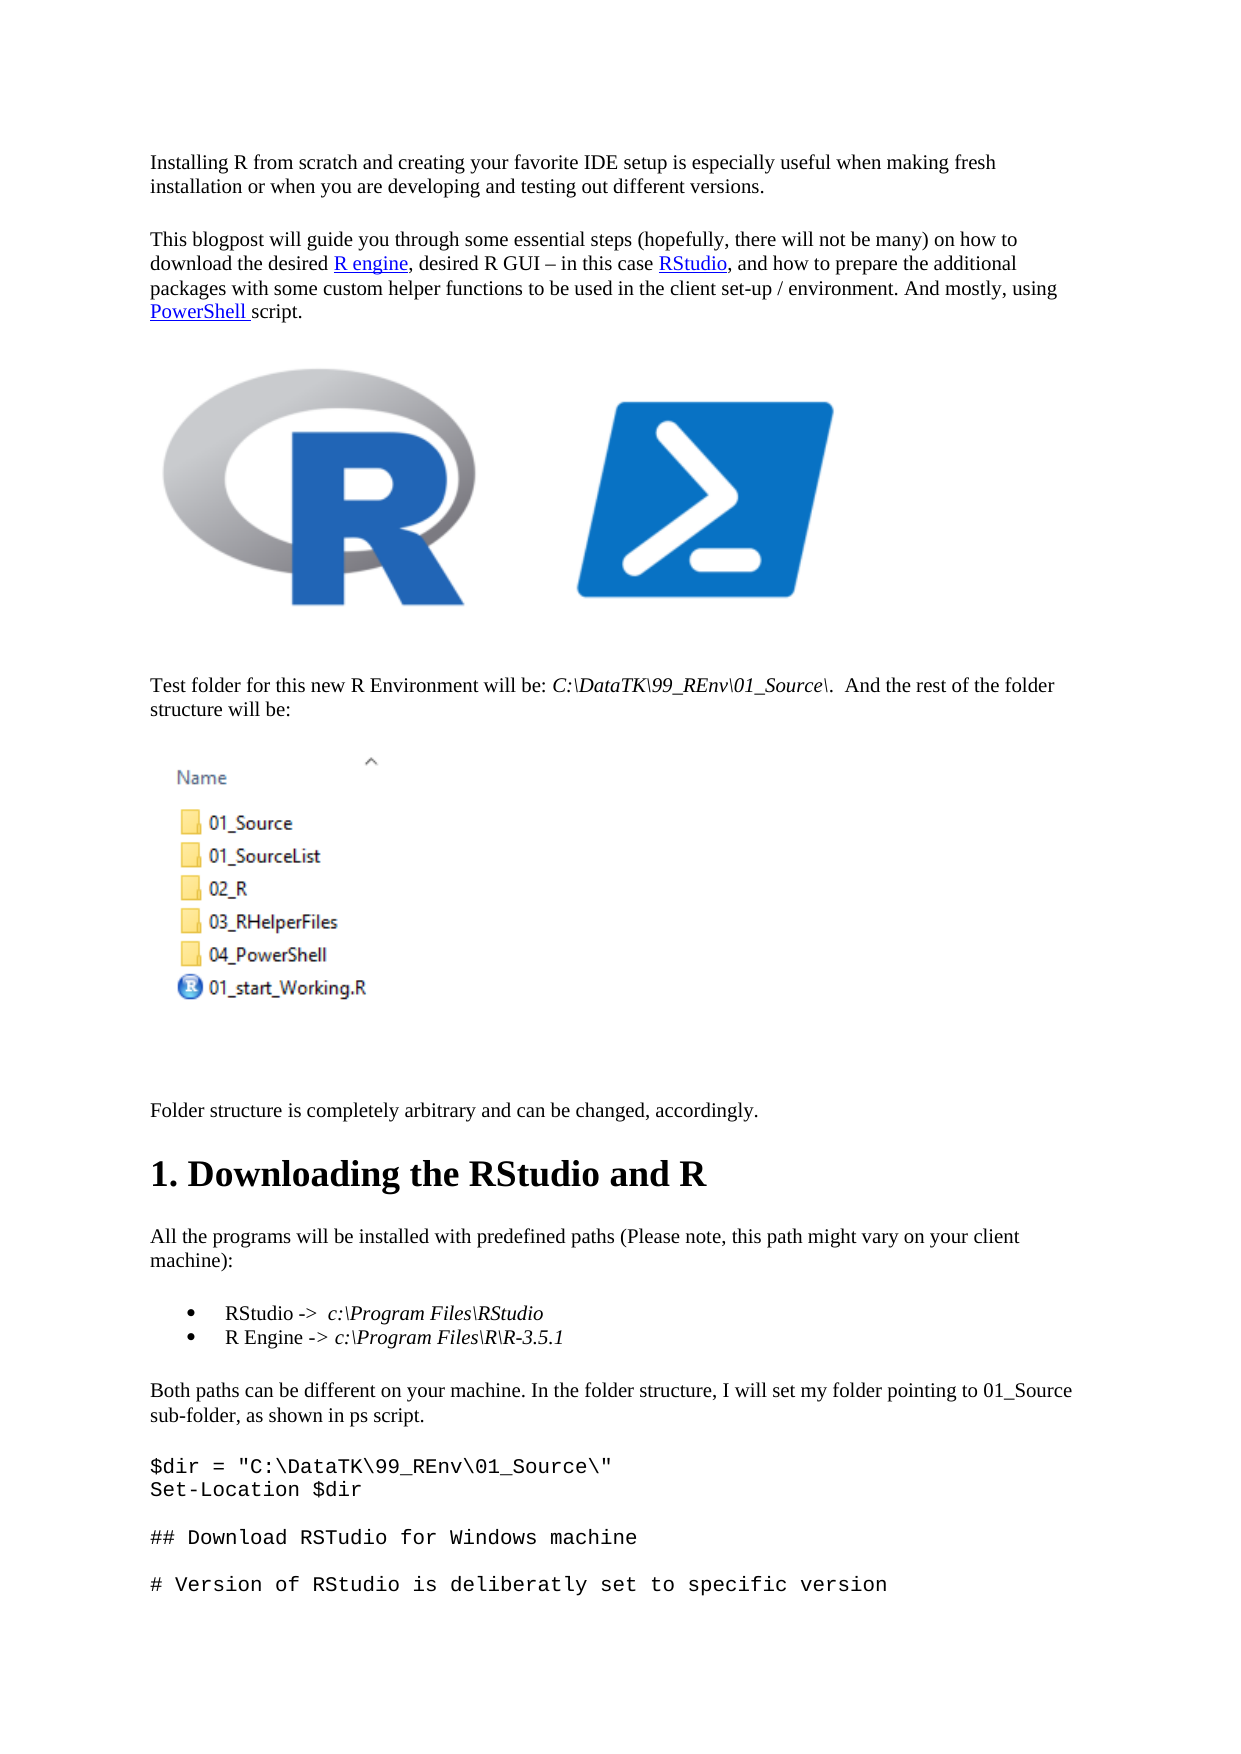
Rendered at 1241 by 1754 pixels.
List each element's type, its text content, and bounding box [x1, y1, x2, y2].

text Set-Location $dir [150, 1479, 1090, 1503]
text # Version of RStudio is deliberatly set to specific version [150, 1574, 1090, 1598]
text Test folder for this new R Environment will be: C:\DataTK\99_REnv\01_Source\. And the rest of the folder structure will be: [150, 673, 1090, 721]
text ## Download RSTudio for Windows machine [150, 1527, 1090, 1550]
text 1. Downloading the RStudio and R [150, 1152, 1090, 1195]
list R Engine -> c:\Program Files\R\R-3.5.1 [187, 1325, 1090, 1349]
text Installing R from scratch and creating your favorite IDE setup is especially useful when making fresh installation or when you are developing and testing out different versions. [150, 150, 1090, 198]
text Both paths can be different on your machine. In the folder structure, I will set my folder pointing to 01_Source sub-folder, as shown in ps script. [150, 1378, 1090, 1427]
text This blogpost will guide you through some essential steps (hopefully, there will not be many) on how to download the desired R engine, desired R GUI – in this case RStudio, and how to prepare the additional packages with some custom helper functions to be used in the client set-up / environment. And mostly, using PowerShell script. [150, 227, 1090, 323]
text All the programs will be installed with predefined paths (Please note, this path might vary on your client machine): [150, 1224, 1090, 1272]
picture [150, 352, 862, 644]
picture [150, 750, 570, 1070]
list RStudio -> c:\Program Files\RStudio [187, 1301, 1090, 1325]
text Folder structure is completely arbitrary and can be changed, accordingly. [150, 1098, 1090, 1122]
text $dir = "C:\DataTK\99_REnv\01_Source\" [150, 1456, 1090, 1479]
